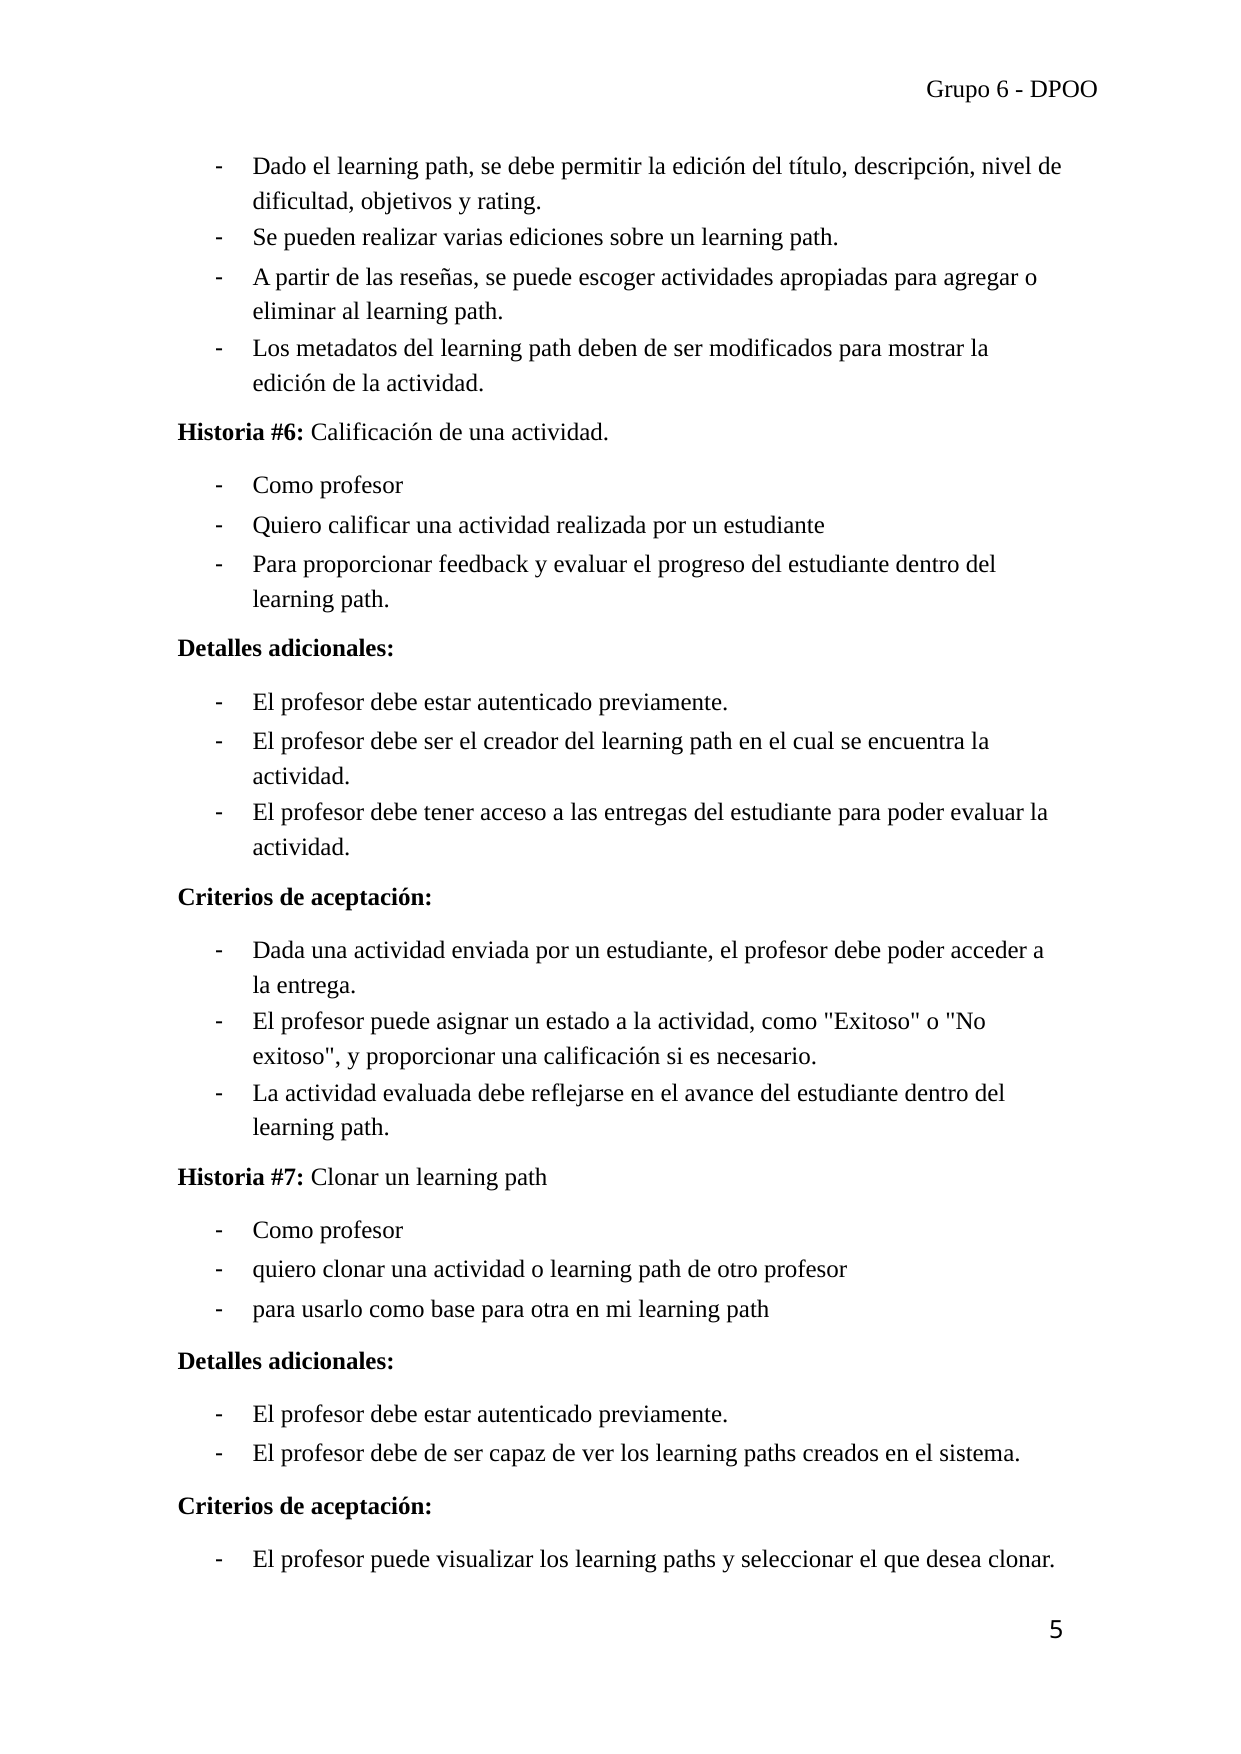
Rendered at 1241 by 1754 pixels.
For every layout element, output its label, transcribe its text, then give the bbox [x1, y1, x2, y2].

list El profesor debe tener acceso a las entregas del estudiante para poder evaluar la actividad. [215, 794, 1063, 861]
list Se pueden realizar varias ediciones sobre un learning path. [215, 219, 1063, 253]
list El profesor debe ser el creador del learning path en el cual se encuentra la actividad. [215, 722, 1063, 789]
text Detalles adicionales: [177, 1346, 1063, 1375]
list A partir de las reseñas, se puede escoger actividades apropiadas para agregar o eliminar al learning path. [215, 258, 1063, 325]
list El profesor puede asignar un estado a la actividad, como "Exitoso" o "No exitoso", y proporcionar una calificación si es necesario. [215, 1003, 1063, 1070]
text Historia #6: Calificación de una actividad. [177, 417, 1063, 446]
list Como profesor [215, 467, 1063, 501]
list La actividad evaluada debe reflejarse en el avance del estudiante dentro del learning path. [215, 1074, 1063, 1141]
list El profesor debe estar autenticado previamente. [215, 1396, 1063, 1430]
list El profesor debe de ser capaz de ver los learning paths creados en el sistema. [215, 1435, 1063, 1469]
list Como profesor [215, 1212, 1063, 1246]
list Los metadatos del learning path deben de ser modificados para mostrar la edición de la actividad. [215, 329, 1063, 397]
text Criterios de aceptación: [177, 1491, 1063, 1519]
text Historia #7: Clonar un learning path [177, 1162, 1063, 1191]
list quiero clonar una actividad o learning path de otro profesor [215, 1251, 1063, 1285]
list El profesor debe estar autenticado previamente. [215, 683, 1063, 717]
list Dada una actividad enviada por un estudiante, el profesor debe poder acceder a la entrega. [215, 931, 1063, 998]
list para usarlo como base para otra en mi learning path [215, 1290, 1063, 1324]
list Quiero calificar una actividad realizada por un estudiante [215, 506, 1063, 540]
text Criterios de aceptación: [177, 882, 1063, 911]
text Detalles adicionales: [177, 633, 1063, 662]
list El profesor puede visualizar los learning paths y seleccionar el que desea clonar. [215, 1540, 1063, 1574]
list Dado el learning path, se debe permitir la edición del título, descripción, nivel de dificultad, objetivos y rating. [215, 148, 1063, 215]
list Para proporcionar feedback y evaluar el progreso del estudiante dentro del learning path. [215, 546, 1063, 613]
